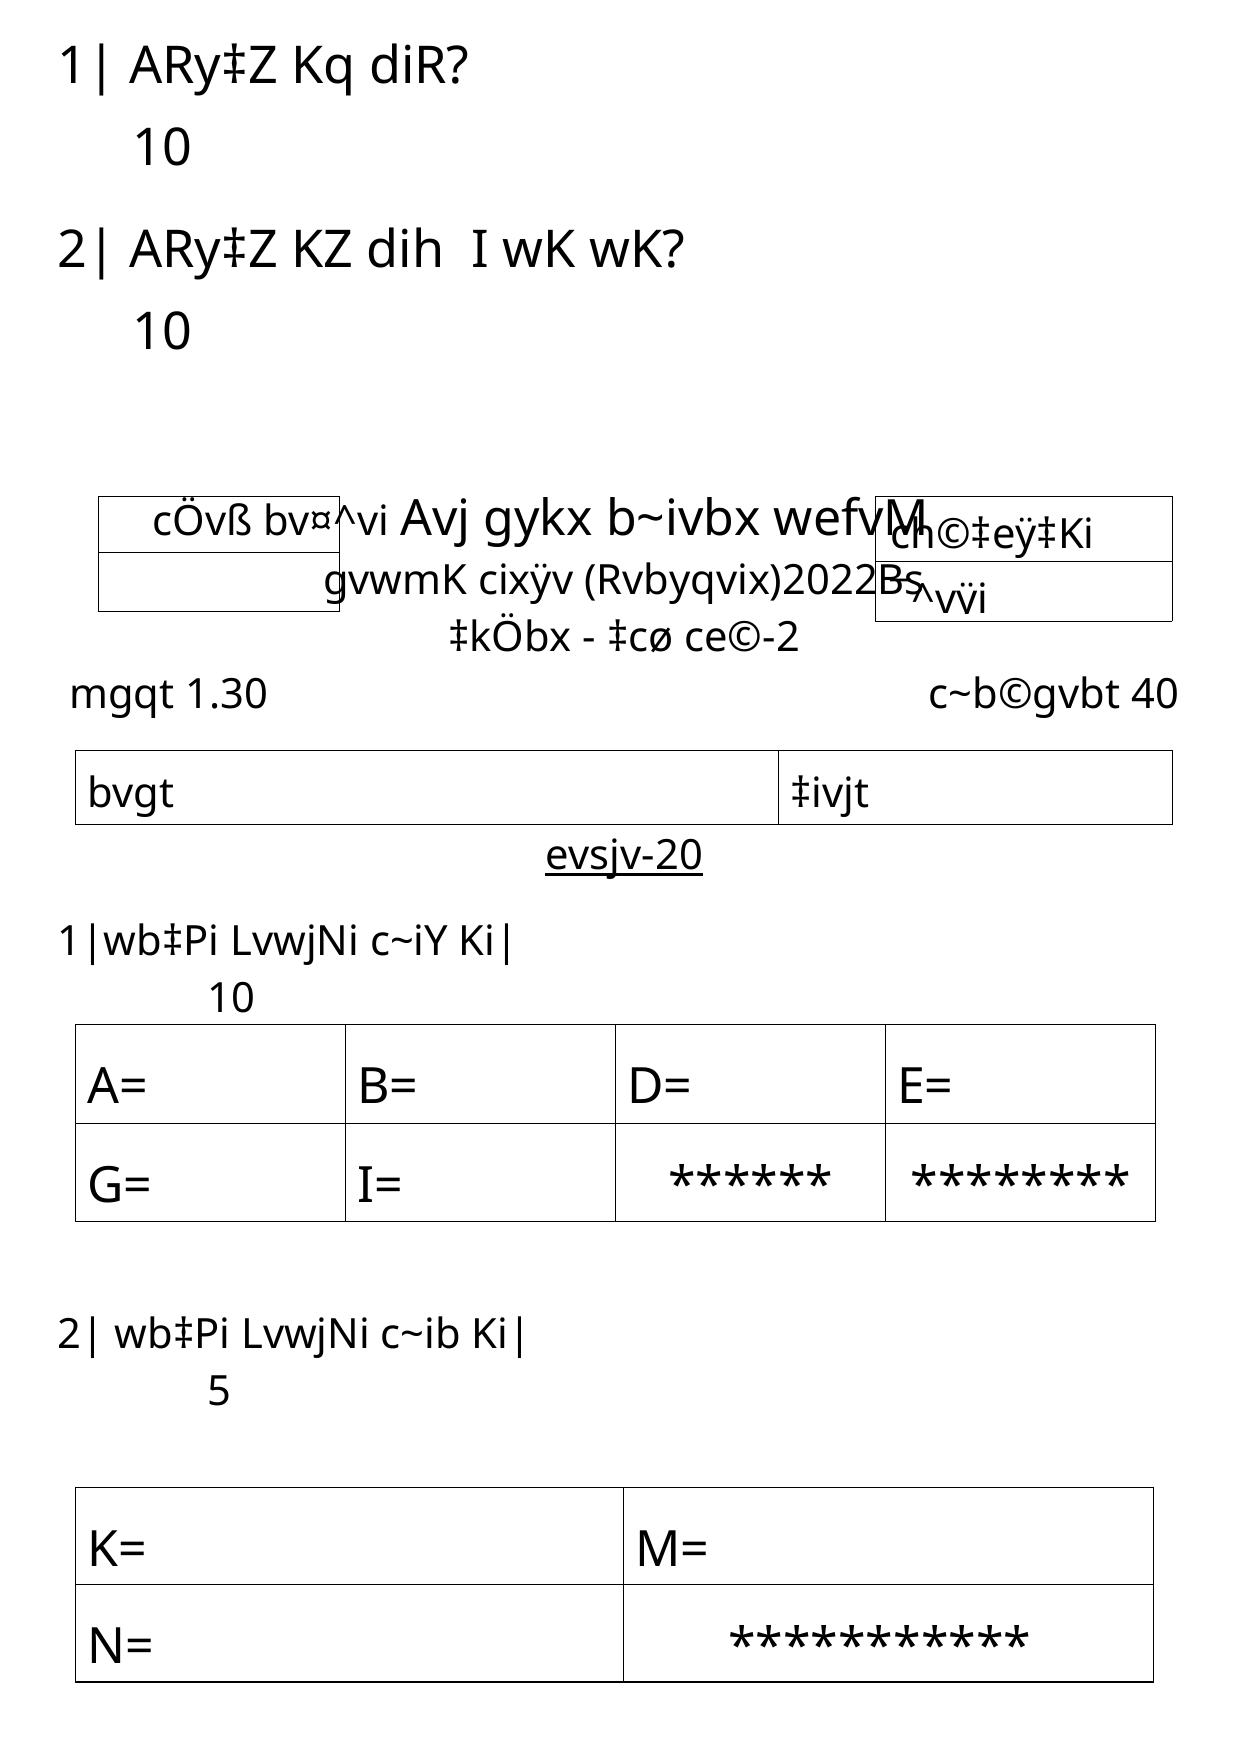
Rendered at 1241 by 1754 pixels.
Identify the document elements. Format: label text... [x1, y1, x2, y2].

text mgqt 1.30 c~b©gvbt 40 [57, 664, 1191, 721]
text 1|wb‡Pi LvwjNi c~iY Ki| 10 [57, 911, 1172, 1024]
text 1| ARy‡Z Kq diR? 10 [57, 28, 1191, 181]
table_cell *********** [624, 1585, 1153, 1681]
table_header D= [616, 1025, 885, 1123]
table_cell G= [76, 1124, 345, 1221]
table_cell N= [76, 1585, 623, 1681]
table_header B= [346, 1025, 615, 1123]
text evsjv-20 [57, 825, 1191, 882]
table_header ‡ivjt [779, 751, 1172, 824]
text cÖvß bv¤^vi Avj gykx b~ivbx wefvM [57, 482, 1191, 550]
table_header E= [886, 1025, 1155, 1123]
table_cell ******** [886, 1124, 1155, 1221]
text 2| ARy‡Z KZ dih I wK wK? 10 [57, 212, 1191, 364]
table_header A= [76, 1025, 345, 1123]
table_header bvgt [76, 751, 778, 824]
table_header M= [624, 1488, 1153, 1584]
text ‡kÖbx - ‡cø ce©-2 [57, 607, 1191, 664]
table_cell I= [346, 1124, 615, 1221]
table_header K= [76, 1488, 623, 1584]
table_cell ****** [616, 1124, 885, 1221]
text 2| wb‡Pi LvwjNi c~ib Ki| 5 [57, 1304, 1172, 1417]
text gvwmK cixÿv (Rvbyqvix)2022Bs [57, 550, 1191, 607]
